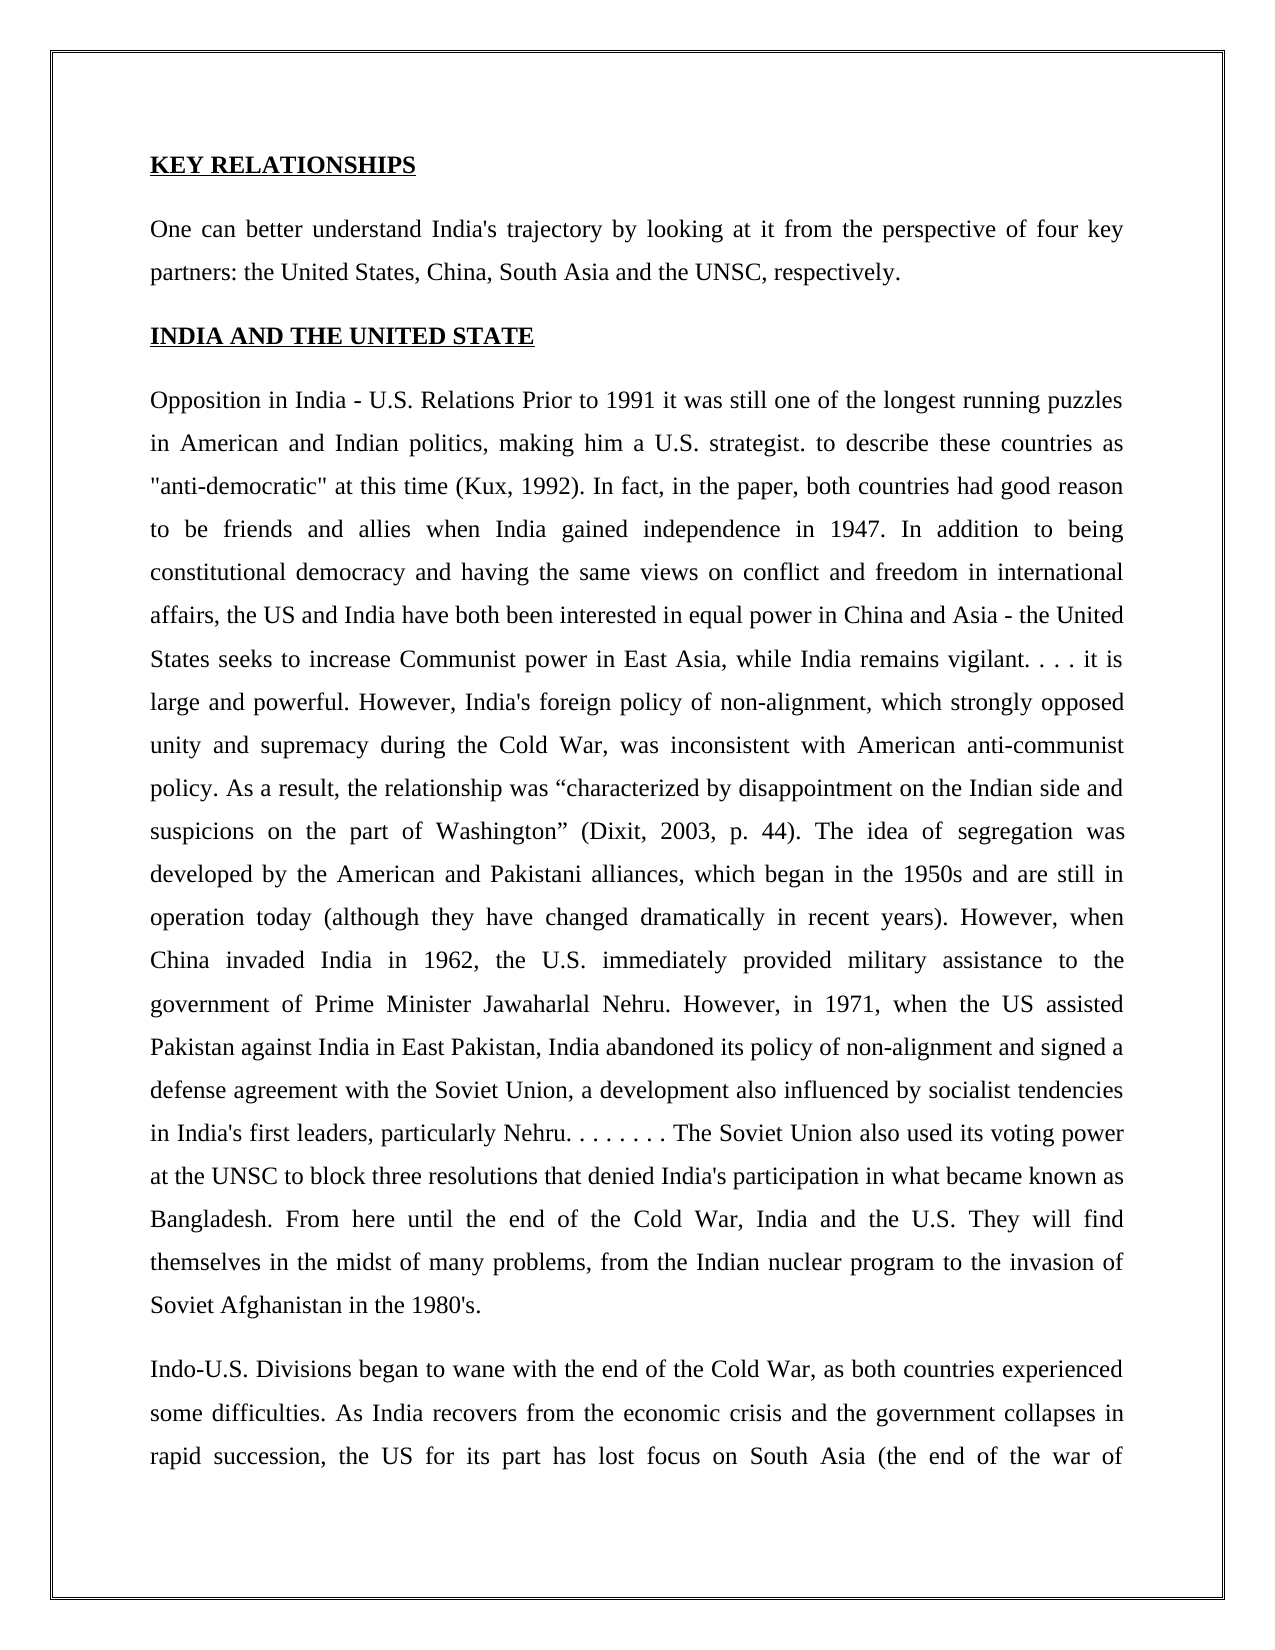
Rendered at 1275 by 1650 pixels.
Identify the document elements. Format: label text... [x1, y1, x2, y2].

text KEY RELATIONSHIPS [150, 150, 1125, 179]
text INDIA AND THE UNITED STATE [150, 321, 1125, 350]
text One can better understand India's trajectory by looking at it from the perspective of four key partners: the United States, China, South Asia and the UNSC, respectively. [150, 214, 1125, 286]
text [150, 1354, 1125, 1469]
text Opposition in India - U.S. Relations Prior to 1991 it was still one of the longest running puzzles in American and Indian politics, making him a U.S. strategist. to describe these countries as "anti-democratic" at this time (Kux, 1992). In fact, in the paper, both countries had good reason to be friends and allies when India gained independence in 1947. In addition to being constitutional democracy and having the same views on conflict and freedom in international affairs, the US and India have both been interested in equal power in China and Asia - the United States seeks to increase Communist power in East Asia, while India remains vigilant. . . . it is large and powerful. However, India's foreign policy of non-alignment, which strongly opposed unity and supremacy during the Cold War, was inconsistent with American anti-communist policy. As a result, the relationship was “characterized by disappointment on the Indian side and suspicions on the part of Washington” (Dixit, 2003, p. 44). The idea of ​​segregation was developed by the American and Pakistani alliances, which began in the 1950s and are still in operation today (although they have changed dramatically in recent years). However, when China invaded India in 1962, the U.S. immediately provided military assistance to the government of Prime Minister Jawaharlal Nehru. However, in 1971, when the US assisted Pakistan against India in East Pakistan, India abandoned its policy of non-alignment and signed a defense agreement with the Soviet Union, a development also influenced by socialist tendencies in India's first leaders, particularly Nehru. . . . . . . . The Soviet Union also used its voting power at the UNSC to block three resolutions that denied India's participation in what became known as Bangladesh. From here until the end of the Cold War, India and the U.S. They will find themselves in the midst of many problems, from the Indian nuclear program to the invasion of Soviet Afghanistan in the 1980's. [150, 385, 1125, 1319]
